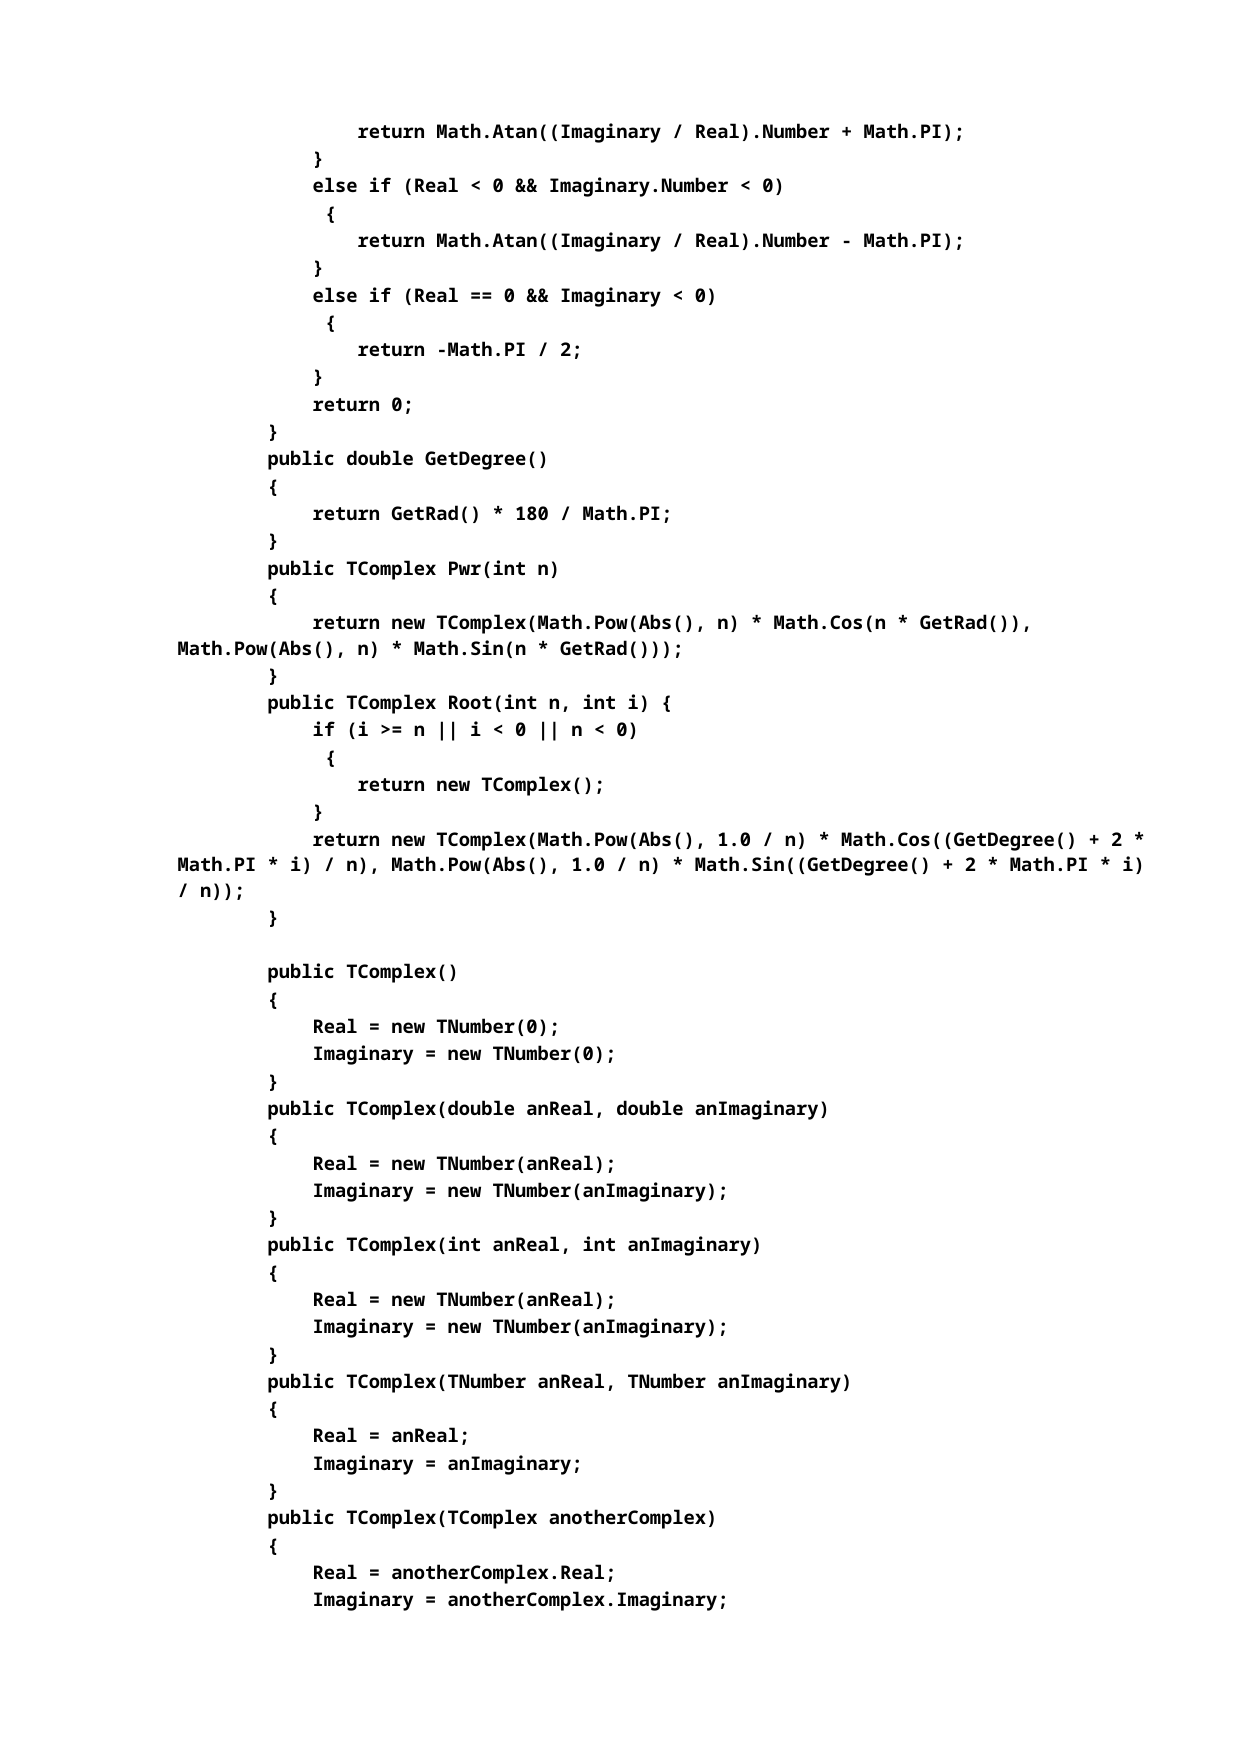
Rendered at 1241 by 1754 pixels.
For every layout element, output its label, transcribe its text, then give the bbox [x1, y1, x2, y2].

text { [177, 309, 1152, 335]
text { [177, 1123, 1152, 1148]
text return Math.Atan((Imaginary / Real).Number + Math.PI); [177, 118, 1152, 144]
text { [177, 1259, 1152, 1284]
text { [177, 744, 1152, 769]
text public TComplex() [177, 959, 1152, 984]
text } [177, 1068, 1152, 1093]
text Imaginary = new TNumber(0); [177, 1041, 1152, 1066]
text if (i >= n || i < 0 || n < 0) [177, 717, 1152, 742]
text Real = new TNumber(anReal); [177, 1150, 1152, 1175]
text else if (Real == 0 && Imaginary < 0) [177, 282, 1152, 307]
text } [177, 799, 1152, 824]
text Real = new TNumber(anReal); [177, 1286, 1152, 1312]
text Real = anotherComplex.Real; [177, 1559, 1152, 1585]
text return -Math.PI / 2; [177, 336, 1152, 362]
text return 0; [177, 391, 1152, 417]
text } [177, 662, 1152, 688]
text { [177, 986, 1152, 1012]
text return GetRad() * 180 / Math.PI; [177, 500, 1152, 526]
text } [177, 1341, 1152, 1366]
text Imaginary = new TNumber(anImaginary); [177, 1314, 1152, 1339]
text public TComplex Root(int n, int i) { [177, 689, 1152, 715]
text } [177, 527, 1152, 553]
text { [177, 582, 1152, 608]
text public TComplex(TComplex anotherComplex) [177, 1505, 1152, 1530]
text } [177, 364, 1152, 389]
text } [177, 145, 1152, 171]
text public double GetDegree() [177, 446, 1152, 471]
text return new TComplex(Math.Pow(Abs(), 1.0 / n) * Math.Cos((GetDegree() + 2 * Math.PI * i) / n), Math.Pow(Abs(), 1.0 / n) * Math.Sin((GetDegree() + 2 * Math.PI * i) / n)); [177, 826, 1152, 902]
text Imaginary = anImaginary; [177, 1450, 1152, 1476]
text } [177, 904, 1152, 930]
text else if (Real < 0 && Imaginary.Number < 0) [177, 173, 1152, 198]
text } [177, 1477, 1152, 1503]
text { [177, 1396, 1152, 1421]
text Real = anReal; [177, 1423, 1152, 1448]
text public TComplex Pwr(int n) [177, 555, 1152, 580]
text } [177, 254, 1152, 280]
text public TComplex(int anReal, int anImaginary) [177, 1232, 1152, 1257]
text return Math.Atan((Imaginary / Real).Number - Math.PI); [177, 227, 1152, 253]
text public TComplex(double anReal, double anImaginary) [177, 1095, 1152, 1121]
text Imaginary = new TNumber(anImaginary); [177, 1177, 1152, 1203]
text { [177, 473, 1152, 498]
text } [177, 418, 1152, 444]
text Imaginary = anotherComplex.Imaginary; [177, 1587, 1152, 1612]
text { [177, 1532, 1152, 1557]
text public TComplex(TNumber anReal, TNumber anImaginary) [177, 1368, 1152, 1394]
text } [177, 1204, 1152, 1230]
text { [177, 200, 1152, 226]
text Real = new TNumber(0); [177, 1013, 1152, 1039]
text return new TComplex(); [177, 771, 1152, 797]
text return new TComplex(Math.Pow(Abs(), n) * Math.Cos(n * GetRad()), Math.Pow(Abs(), n) * Math.Sin(n * GetRad())); [177, 609, 1152, 660]
